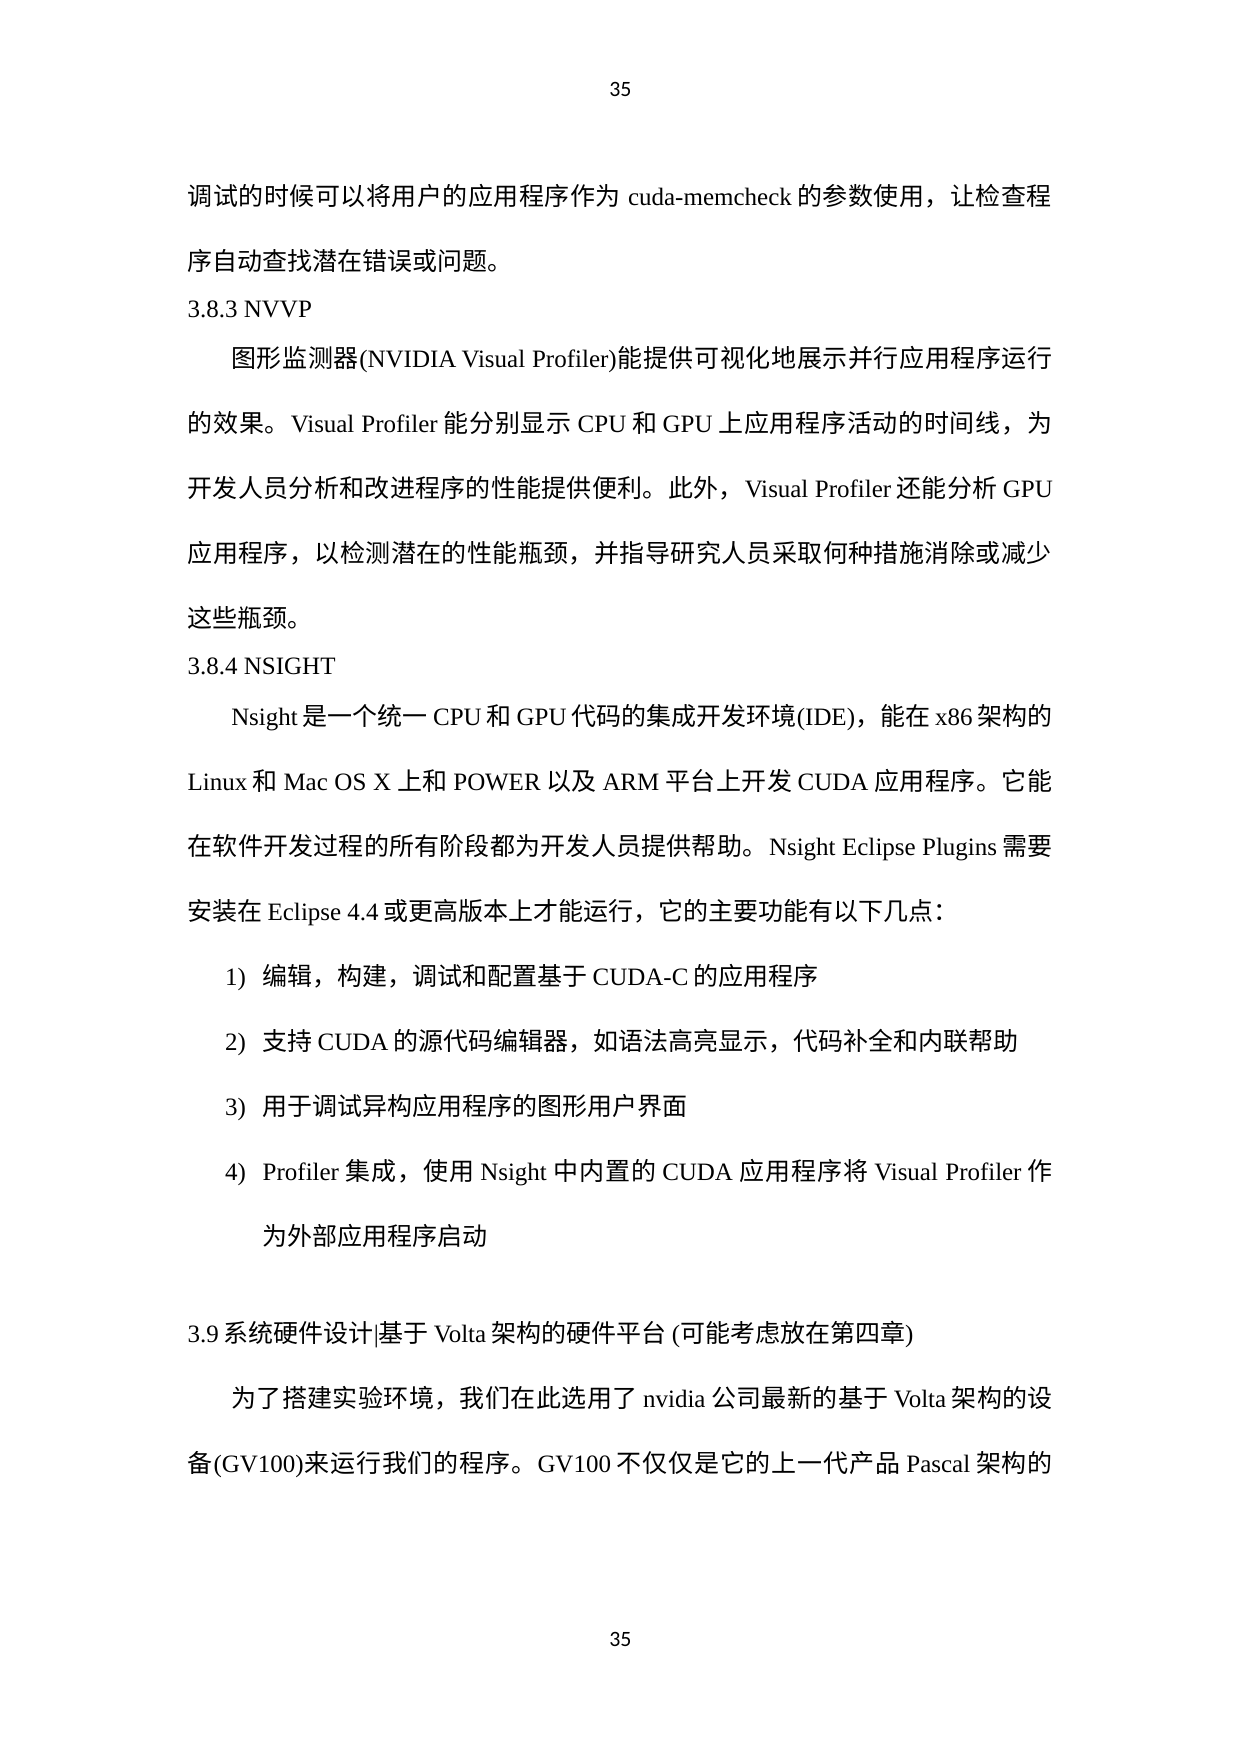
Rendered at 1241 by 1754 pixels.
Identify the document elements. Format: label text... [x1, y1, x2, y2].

text 3.8.4 NSIGHT [187, 649, 1053, 682]
text Nsight是一个统一CPU和GPU代码的集成开发环境(IDE)，能在x86架构的Linux和Mac OS X上和POWER以及ARM平台上开发CUDA应用程序。它能在软件开发过程的所有阶段都为开发人员提供帮助。Nsight Eclipse Plugins需要安装在Eclipse 4.4或更高版本上才能运行，它的主要功能有以下几点： [187, 682, 1053, 942]
list 用于调试异构应用程序的图形用户界面 [225, 1072, 1053, 1137]
text 3.9系统硬件设计|基于Volta架构的硬件平台 (可能考虑放在第四章) [187, 1299, 1053, 1364]
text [187, 1364, 1053, 1494]
text 3.8.3 NVVP [187, 292, 1053, 324]
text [187, 162, 1053, 292]
text 图形监测器(NVIDIA Visual Profiler)能提供可视化地展示并行应用程序运行的效果。Visual Profiler能分别显示CPU和GPU上应用程序活动的时间线，为开发人员分析和改进程序的性能提供便利。此外，Visual Profiler还能分析GPU应用程序，以检测潜在的性能瓶颈，并指导研究人员采取何种措施消除或减少这些瓶颈。 [187, 324, 1053, 649]
list Profiler集成，使用Nsight中内置的CUDA应用程序将Visual Profiler作为外部应用程序启动 [225, 1137, 1053, 1267]
list 编辑，构建，调试和配置基于CUDA-C的应用程序 [225, 942, 1053, 1007]
list 支持CUDA的源代码编辑器，如语法高亮显示，代码补全和内联帮助 [225, 1007, 1053, 1072]
